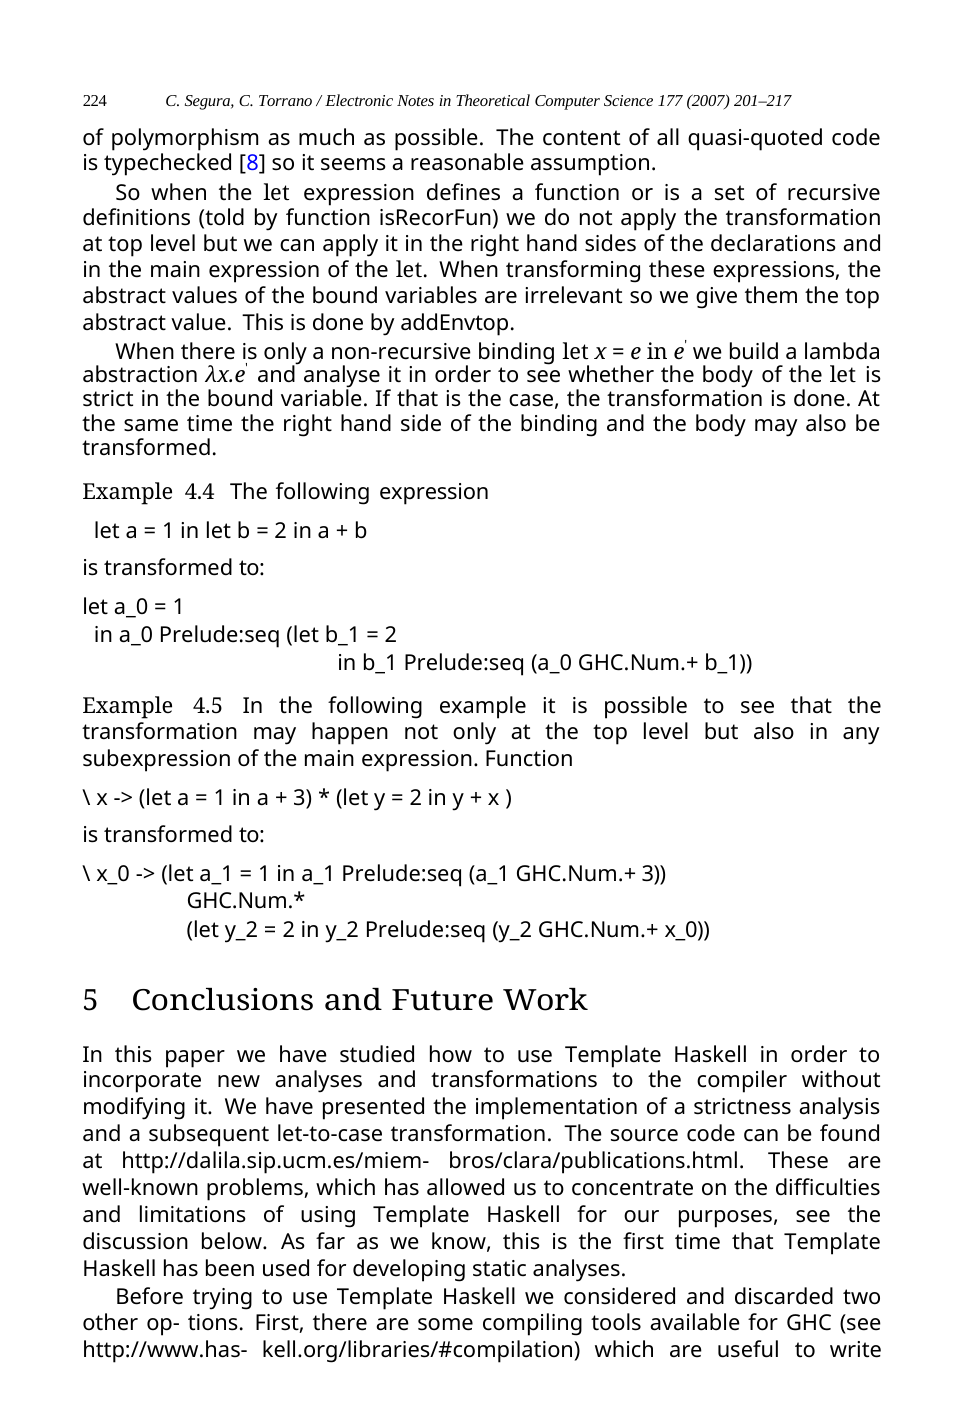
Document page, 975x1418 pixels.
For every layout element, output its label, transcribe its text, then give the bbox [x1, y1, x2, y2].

text let a_0 = 1 [82, 591, 908, 620]
text GHC.Num.* [186, 887, 908, 914]
text (let y_2 = 2 in y_2 Prelude:seq (y_2 GHC.Num.+ x_0)) [186, 914, 908, 943]
text in b_1 Prelude:seq (a_0 GHC.Num.+ b_1)) [337, 648, 908, 676]
text is transformed to: [82, 819, 908, 849]
text \ x_0 -> (let a_1 = 1 in a_1 Prelude:seq (a_1 GHC.Num.+ 3)) [82, 858, 908, 887]
text Example 4.5 In the following example it is possible to see that the transformation may happen not only at the top level but also in any subexpression of the main expression. Function [82, 692, 881, 772]
text In this paper we have studied how to use Template Haskell in order to incorporate new analyses and transformations to the compiler without modifying it. We have presented the implementation of a strictness analysis and a subsequent let-to-case transformation. The source code can be found at http://dalila.sip.ucm.es/miem- bros/clara/publications.html. These are well-known problems, which has allowed us to concentrate on the difficulties and limitations of using Template Haskell for our purposes, see the discussion below. As far as we know, this is the first time that Template Haskell has been used for developing static analyses. [82, 1041, 881, 1282]
text of polymorphism as much as possible. The content of all quasi-quoted code is typechecked [8] so it seems a reasonable assumption. [82, 124, 881, 177]
text is transformed to: [82, 552, 908, 582]
text \ x -> (let a = 1 in a + 3) * (let y = 2 in y + x ) [82, 782, 908, 812]
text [82, 1283, 882, 1364]
text let a = 1 in let b = 2 in a + b [94, 516, 908, 545]
text When there is only a non-recursive binding let x = e in e' we build a lambda abstraction λx.e' and analyse it in order to see whether the body of the let is strict in the bound variable. If that is the case, the transformation is done. At the same time the right hand side of the binding and the body may also be transformed. [82, 339, 881, 462]
subtitle Conclusions and Future Work [82, 980, 908, 1019]
text Example 4.4 The following expression [82, 476, 908, 506]
text in a_0 Prelude:seq (let b_1 = 2 [94, 620, 908, 648]
text So when the let expression defines a function or is a set of recursive definitions (told by function isRecorFun) we do not apply the transformation at top level but we can apply it in the right hand sides of the declarations and in the main expression of the let. When transforming these expressions, the abstract values of the bound variables are irrelevant so we give them the top abstract value. This is done by addEnvtop. [82, 179, 882, 336]
